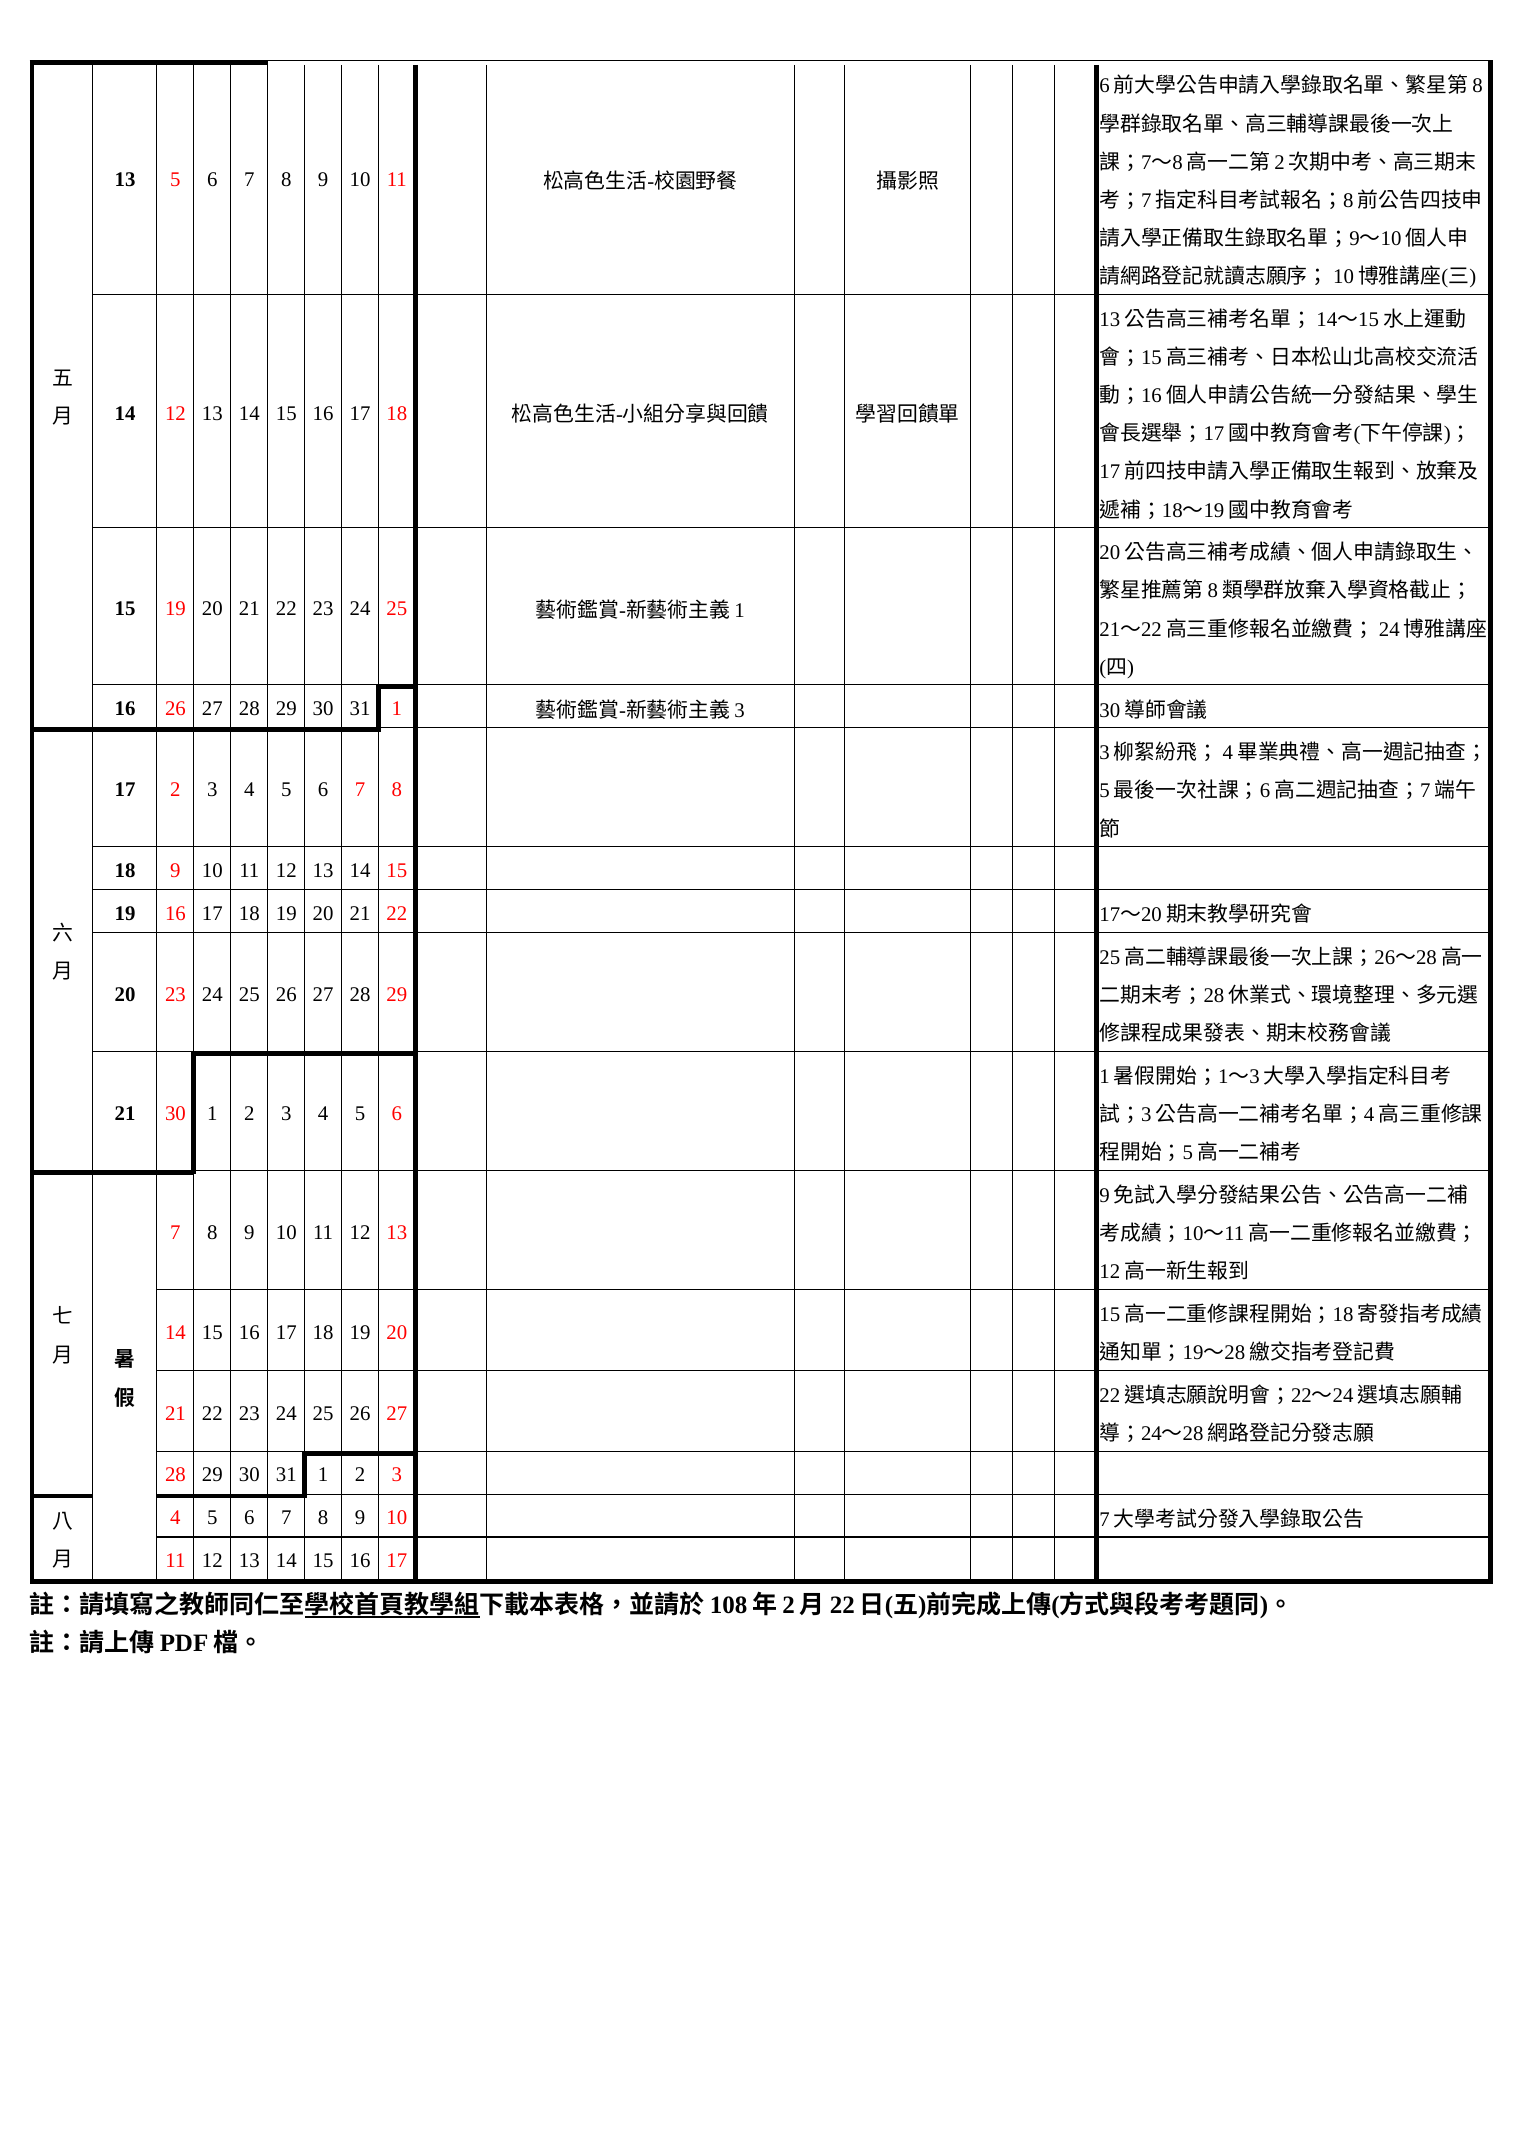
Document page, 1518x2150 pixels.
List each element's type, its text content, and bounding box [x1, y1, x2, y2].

table_cell 19 [93, 890, 156, 932]
table_cell 26 [342, 1371, 378, 1451]
table_cell 28 [231, 685, 267, 727]
table_cell 3 [379, 1456, 413, 1493]
table_cell 16 [305, 295, 341, 527]
table_cell [1013, 1538, 1054, 1579]
table_cell [487, 1052, 794, 1170]
table_cell [971, 1452, 1012, 1493]
table_cell [794, 61, 844, 293]
table_cell 24 [268, 1371, 304, 1451]
table_cell 30 [157, 1052, 191, 1170]
table_cell 7大學考試分發入學錄取公告 [1099, 1495, 1488, 1536]
table_cell 26 [157, 685, 193, 727]
table_cell 18 [93, 847, 156, 889]
table_cell [418, 1052, 486, 1170]
table_cell [418, 1371, 486, 1451]
table_cell 17～20期末教學研究會 [1099, 890, 1488, 932]
table_cell [1055, 933, 1094, 1051]
table_cell 25 [305, 1371, 341, 1451]
table_cell 3柳絮紛飛； 4畢業典禮、高一週記抽查；5最後一次社課；6高二週記抽查；7端午節 [1099, 728, 1488, 846]
table_cell [487, 1495, 794, 1536]
table_cell [487, 1538, 794, 1579]
table_cell [795, 1452, 844, 1493]
table_cell [845, 528, 970, 684]
table_cell 15 [93, 528, 156, 684]
table_cell 28 [157, 1452, 193, 1493]
table_cell 4 [305, 1056, 341, 1170]
table_cell 8 [268, 61, 304, 293]
table_cell [971, 1538, 1012, 1579]
table_cell [1013, 1371, 1054, 1451]
table_cell 13 [194, 295, 230, 527]
table_cell 學習回饋單 [845, 295, 970, 527]
table_cell 24 [194, 933, 230, 1051]
table_cell 29 [194, 1452, 230, 1493]
text 註：請上傳PDF檔。 [29, 1622, 1488, 1660]
table_cell [1055, 1371, 1094, 1451]
table_cell [971, 728, 1012, 846]
table_cell 8 [305, 1495, 341, 1536]
table_cell [1013, 728, 1054, 846]
table_cell 12 [268, 847, 304, 889]
table_cell 15 [305, 1538, 341, 1579]
table_cell [487, 728, 794, 846]
table_cell 17 [379, 1538, 413, 1579]
table_cell 22 [268, 528, 304, 684]
table_cell 23 [157, 933, 193, 1051]
table_cell 30 [231, 1452, 267, 1493]
table_cell 6 [305, 732, 341, 846]
table_cell 18 [305, 1290, 341, 1370]
table_cell 17 [93, 732, 156, 846]
table_cell 25 [379, 528, 413, 684]
table_cell [971, 1052, 1012, 1170]
table_cell 六 月 [34, 732, 92, 1170]
table_cell [971, 528, 1012, 684]
table_cell 18 [231, 890, 267, 932]
table_cell [487, 933, 794, 1051]
table_cell [795, 295, 844, 527]
table_cell [845, 1538, 970, 1579]
table_cell 5 [157, 65, 193, 293]
table_cell [971, 685, 1012, 727]
table_cell [795, 685, 844, 727]
table_cell [1055, 528, 1094, 684]
table_cell 8 [194, 1171, 230, 1289]
table_cell 14 [93, 295, 156, 527]
table_cell [1099, 1452, 1488, 1493]
table_cell [795, 933, 844, 1051]
table_cell 29 [268, 685, 304, 727]
table_cell 9 [342, 1495, 378, 1536]
table_cell 13 [379, 1171, 413, 1289]
table_cell [1055, 1290, 1094, 1370]
table_cell 6前大學公告申請入學錄取名單、繁星第8學群錄取名單、高三輔導課最後一次上課；7～8高一二第2次期中考、高三期末考；7指定科目考試報名；8前公告四技申請入學正備取生錄取名單；9～10個人申請網路登記就讀志願序； 10博雅講座(三) [1096, 61, 1488, 293]
table_cell 7 [342, 732, 378, 846]
table_cell [418, 1171, 486, 1289]
table_cell 21 [342, 890, 378, 932]
table_cell [1055, 890, 1094, 932]
table_cell 1 [196, 1056, 230, 1170]
table_cell 22 [194, 1371, 230, 1451]
table_cell 松高色生活-小組分享與回饋 [487, 295, 794, 527]
table_cell 5 [342, 1056, 378, 1170]
table_cell 22選填志願說明會；22～24選填志願輔導；24～28網路登記分發志願 [1099, 1371, 1488, 1451]
table_cell [971, 1371, 1012, 1451]
table_cell 22 [379, 890, 413, 932]
table_cell 10 [268, 1171, 304, 1289]
table_cell 17 [268, 1290, 304, 1370]
table_cell 20公告高三補考成績、個人申請錄取生、繁星推薦第8類學群放棄入學資格截止；21～22高三重修報名並繳費； 24博雅講座(四) [1099, 528, 1488, 684]
table_cell 12 [157, 295, 193, 527]
table_cell [1013, 1052, 1054, 1170]
table_cell [795, 1171, 844, 1289]
table_cell 13 [231, 1538, 267, 1579]
table_cell [1055, 1171, 1094, 1289]
table_cell [418, 1290, 486, 1370]
table_cell 9 [304, 61, 341, 293]
table_cell 七 月 [34, 1175, 92, 1493]
table_cell 8 [379, 728, 413, 846]
table_cell [418, 528, 486, 684]
table_cell [845, 847, 970, 889]
table_cell 15高一二重修課程開始；18寄發指考成績通知單；19～28繳交指考登記費 [1099, 1290, 1488, 1370]
table_cell 11 [378, 61, 415, 293]
table_cell [1055, 728, 1094, 846]
table_cell 25 [231, 933, 267, 1051]
table_cell 2 [157, 732, 193, 846]
table_cell [1013, 61, 1054, 293]
table_cell [971, 61, 1012, 293]
table_cell [795, 1371, 844, 1451]
table_cell 15 [268, 295, 304, 527]
table_cell 14 [268, 1538, 304, 1579]
table_cell 12 [194, 1538, 230, 1579]
table_cell [1055, 847, 1094, 889]
table_cell [795, 1052, 844, 1170]
table_cell [487, 1290, 794, 1370]
table_cell [845, 1371, 970, 1451]
table_cell 30導師會議 [1099, 685, 1488, 727]
table_cell 19 [157, 528, 193, 684]
table_cell [487, 890, 794, 932]
table_cell 11 [157, 1538, 193, 1579]
table_cell 27 [305, 933, 341, 1051]
table_cell [487, 1371, 794, 1451]
table_cell [1099, 847, 1488, 889]
table_cell [1013, 528, 1054, 684]
table_cell [418, 728, 486, 846]
table_cell [1013, 1171, 1054, 1289]
table_cell [418, 1495, 486, 1536]
table_cell 3 [268, 1056, 304, 1170]
table_cell 25高二輔導課最後一次上課；26～28高一二期末考；28休業式、環境整理、多元選修課程成果發表、期末校務會議 [1099, 933, 1488, 1051]
table_cell 20 [194, 528, 230, 684]
table_cell [1013, 295, 1054, 527]
table_cell 4 [157, 1498, 193, 1536]
table_cell [845, 890, 970, 932]
table_cell 18 [379, 295, 413, 527]
table_cell 5 [268, 732, 304, 846]
table_cell 10 [379, 1495, 413, 1536]
table_cell 28 [342, 933, 378, 1051]
table_cell [845, 933, 970, 1051]
table_cell 4 [231, 732, 267, 846]
table_cell 10 [341, 61, 378, 293]
table_cell 12 [342, 1171, 378, 1289]
table_cell [1055, 295, 1094, 527]
table_cell 7 [231, 65, 267, 293]
table_cell 21 [231, 528, 267, 684]
table_cell [418, 890, 486, 932]
table_cell [845, 1171, 970, 1289]
table_cell 19 [342, 1290, 378, 1370]
table_cell 16 [342, 1538, 378, 1579]
table_cell 15 [194, 1290, 230, 1370]
table_cell 6 [231, 1498, 267, 1536]
table_cell [1055, 1538, 1094, 1579]
table_cell [795, 528, 844, 684]
table_cell 16 [157, 890, 193, 932]
table_cell 7 [157, 1175, 193, 1289]
table_cell 1暑假開始；1～3大學入學指定科目考試；3公告高一二補考名單；4高三重修課程開始；5高一二補考 [1099, 1052, 1488, 1170]
table_cell [1055, 1052, 1094, 1170]
table_cell [795, 1495, 844, 1536]
table_cell [1013, 890, 1054, 932]
table_cell [487, 847, 794, 889]
table_cell 13公告高三補考名單； 14～15水上運動會；15高三補考、日本松山北高校交流活動；16個人申請公告統一分發結果、學生會長選舉；17國中教育會考(下午停課)；17前四技申請入學正備取生報到、放棄及遞補；18～19國中教育會考 [1099, 295, 1488, 527]
table_cell 松高色生活-校園野餐 [486, 61, 794, 293]
table_cell 30 [305, 685, 341, 727]
table_cell [845, 685, 970, 727]
table_cell [845, 1290, 970, 1370]
table_cell [795, 1538, 844, 1579]
table_cell 5 [194, 1498, 230, 1536]
table_cell [1055, 1452, 1094, 1493]
table_cell [418, 847, 486, 889]
table_cell 16 [231, 1290, 267, 1370]
table_cell [1055, 1495, 1094, 1536]
table_cell [1013, 847, 1054, 889]
table_cell [1099, 1538, 1488, 1579]
table_cell 27 [379, 1371, 413, 1451]
table_cell [971, 933, 1012, 1051]
table_cell 2 [342, 1456, 378, 1493]
table_cell [1055, 685, 1094, 727]
table_cell 1 [381, 689, 413, 727]
table_cell [418, 1452, 486, 1493]
table_cell 14 [157, 1290, 193, 1370]
table_cell 14 [342, 847, 378, 889]
table_cell [845, 1452, 970, 1493]
table_cell [971, 295, 1012, 527]
table_cell 21 [157, 1371, 193, 1451]
table_cell [971, 890, 1012, 932]
table_cell 17 [342, 295, 378, 527]
table_cell 6 [194, 65, 230, 293]
table_cell [795, 1290, 844, 1370]
table_cell [971, 1290, 1012, 1370]
table_cell [971, 847, 1012, 889]
table_cell 14 [231, 295, 267, 527]
table_cell [971, 1171, 1012, 1289]
table_cell 20 [93, 933, 156, 1051]
table_cell 1 [307, 1456, 341, 1493]
table_cell 15 [379, 847, 413, 889]
table_cell [1013, 685, 1054, 727]
table_cell 9免試入學分發結果公告、公告高一二補考成績；10～11高一二重修報名並繳費；12高一新生報到 [1099, 1171, 1488, 1289]
table_cell [418, 933, 486, 1051]
table_cell 23 [305, 528, 341, 684]
table_cell 10 [194, 847, 230, 889]
table_cell 19 [268, 890, 304, 932]
table_cell 11 [305, 1171, 341, 1289]
table_cell [418, 685, 486, 727]
table_cell 13 [305, 847, 341, 889]
table_cell 27 [194, 685, 230, 727]
table_cell 26 [268, 933, 304, 1051]
table_cell 八 月 [34, 1498, 92, 1579]
table_cell [415, 61, 486, 293]
table_cell [845, 728, 970, 846]
table_cell [795, 847, 844, 889]
table_cell [487, 1452, 794, 1493]
table_cell [845, 1495, 970, 1536]
table_cell 2 [231, 1056, 267, 1170]
table_cell 11 [231, 847, 267, 889]
table_cell 7 [268, 1498, 304, 1536]
table_cell 20 [379, 1290, 413, 1370]
table_cell 21 [93, 1052, 156, 1170]
table_cell 藝術鑑賞-新藝術主義3 [487, 685, 794, 727]
table_cell 6 [379, 1056, 413, 1170]
table_cell 五 月 [34, 65, 92, 727]
table_cell [418, 295, 486, 527]
table_cell [971, 1495, 1012, 1536]
table_cell 9 [231, 1171, 267, 1289]
table_cell 9 [157, 847, 193, 889]
table_cell 攝影照 [844, 61, 971, 293]
table_cell 31 [342, 685, 376, 727]
table_cell 17 [194, 890, 230, 932]
table_cell [845, 1052, 970, 1170]
table_cell [1013, 1452, 1054, 1493]
table_cell [1013, 1495, 1054, 1536]
table_cell [795, 728, 844, 846]
table_cell 24 [342, 528, 378, 684]
table_cell 暑 假 [93, 1175, 156, 1579]
table_cell [795, 890, 844, 932]
table_cell 3 [194, 732, 230, 846]
table_cell 藝術鑑賞-新藝術主義1 [487, 528, 794, 684]
table_cell 29 [379, 933, 413, 1051]
table_cell [1054, 61, 1096, 293]
table_cell 16 [93, 685, 156, 727]
table_cell 31 [268, 1452, 302, 1493]
table_cell 13 [93, 65, 156, 293]
table_cell [487, 1171, 794, 1289]
table_cell [1013, 1290, 1054, 1370]
table_cell [1013, 933, 1054, 1051]
text 註：請填寫之教師同仁至學校首頁教學組下載本表格，並請於108年2月22日(五)前完成上傳(方式與段考考題同)。 [29, 1584, 1488, 1622]
table_cell 23 [231, 1371, 267, 1451]
table_cell 20 [305, 890, 341, 932]
table_cell [418, 1538, 486, 1579]
